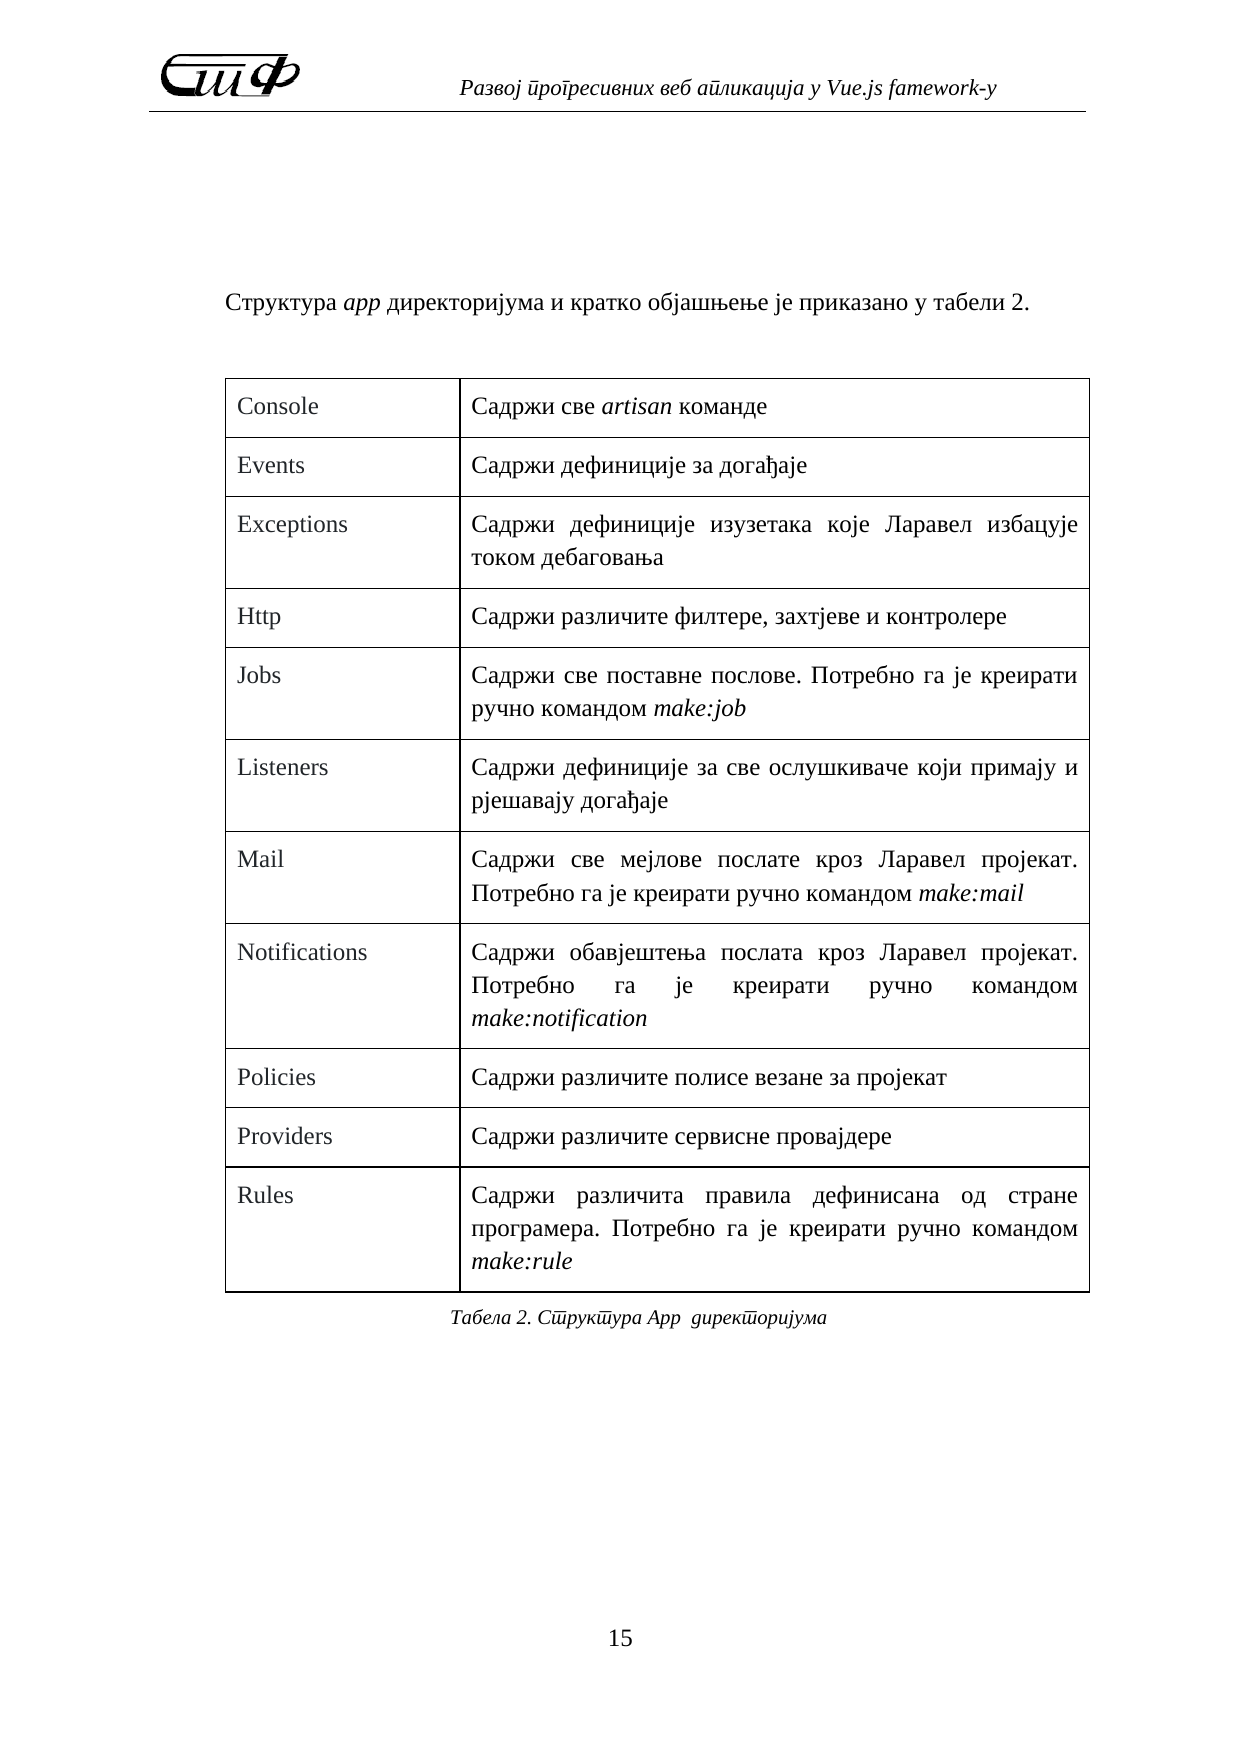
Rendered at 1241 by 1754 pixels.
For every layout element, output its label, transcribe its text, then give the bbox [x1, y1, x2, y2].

text Структура app директоријума и кратко објашњење је приказано у табели 2. [225, 287, 1090, 315]
table_cell Садржи различита правила дефинисана од стране програмера. Потребно га је креирати ручно командом make:rule [461, 1168, 1089, 1291]
table_header Console [226, 379, 459, 437]
table_cell Listeners [226, 740, 459, 831]
table_cell Садржи обавјештења послата кроз Ларавел пројекат. Потребно га је креирати ручно командом make:notification [461, 924, 1089, 1048]
table_cell Mail [226, 832, 459, 923]
text Табела 2. Структура App директоријума [225, 1305, 1090, 1329]
table_cell Садржи све мејлове послате кроз Ларавел пројекат. Потребно га је креирати ручно командом make:mail [461, 832, 1089, 923]
table_cell Notifications [226, 924, 459, 1048]
table_header Садржи све artisan команде [461, 379, 1089, 437]
table_cell Садржи дефиниције за догађаје [461, 438, 1089, 496]
picture [150, 43, 305, 111]
table_cell Садржи дефиниције изузетака које Ларавел избацује током дебаговања [461, 497, 1089, 588]
table_cell Exceptions [226, 497, 459, 588]
table_cell Садржи све поставне послове. Потребно га је креирати ручно командом make:job [461, 648, 1089, 739]
table_cell Садржи различите сервисне провајдере [461, 1108, 1089, 1166]
table_cell Rules [226, 1168, 459, 1291]
table_cell Садржи различите филтере, захтјеве и контролере [461, 589, 1089, 647]
table_cell Http [226, 589, 459, 647]
table_cell Policies [226, 1049, 459, 1107]
table_cell Providers [226, 1108, 459, 1166]
table_cell Events [226, 438, 459, 496]
table_cell Jobs [226, 648, 459, 739]
table_cell Садржи дефиниције за све ослушкиваче који примају и рјешавају догађаје [461, 740, 1089, 831]
table_cell Садржи различите полисе везане за пројекат [461, 1049, 1089, 1107]
